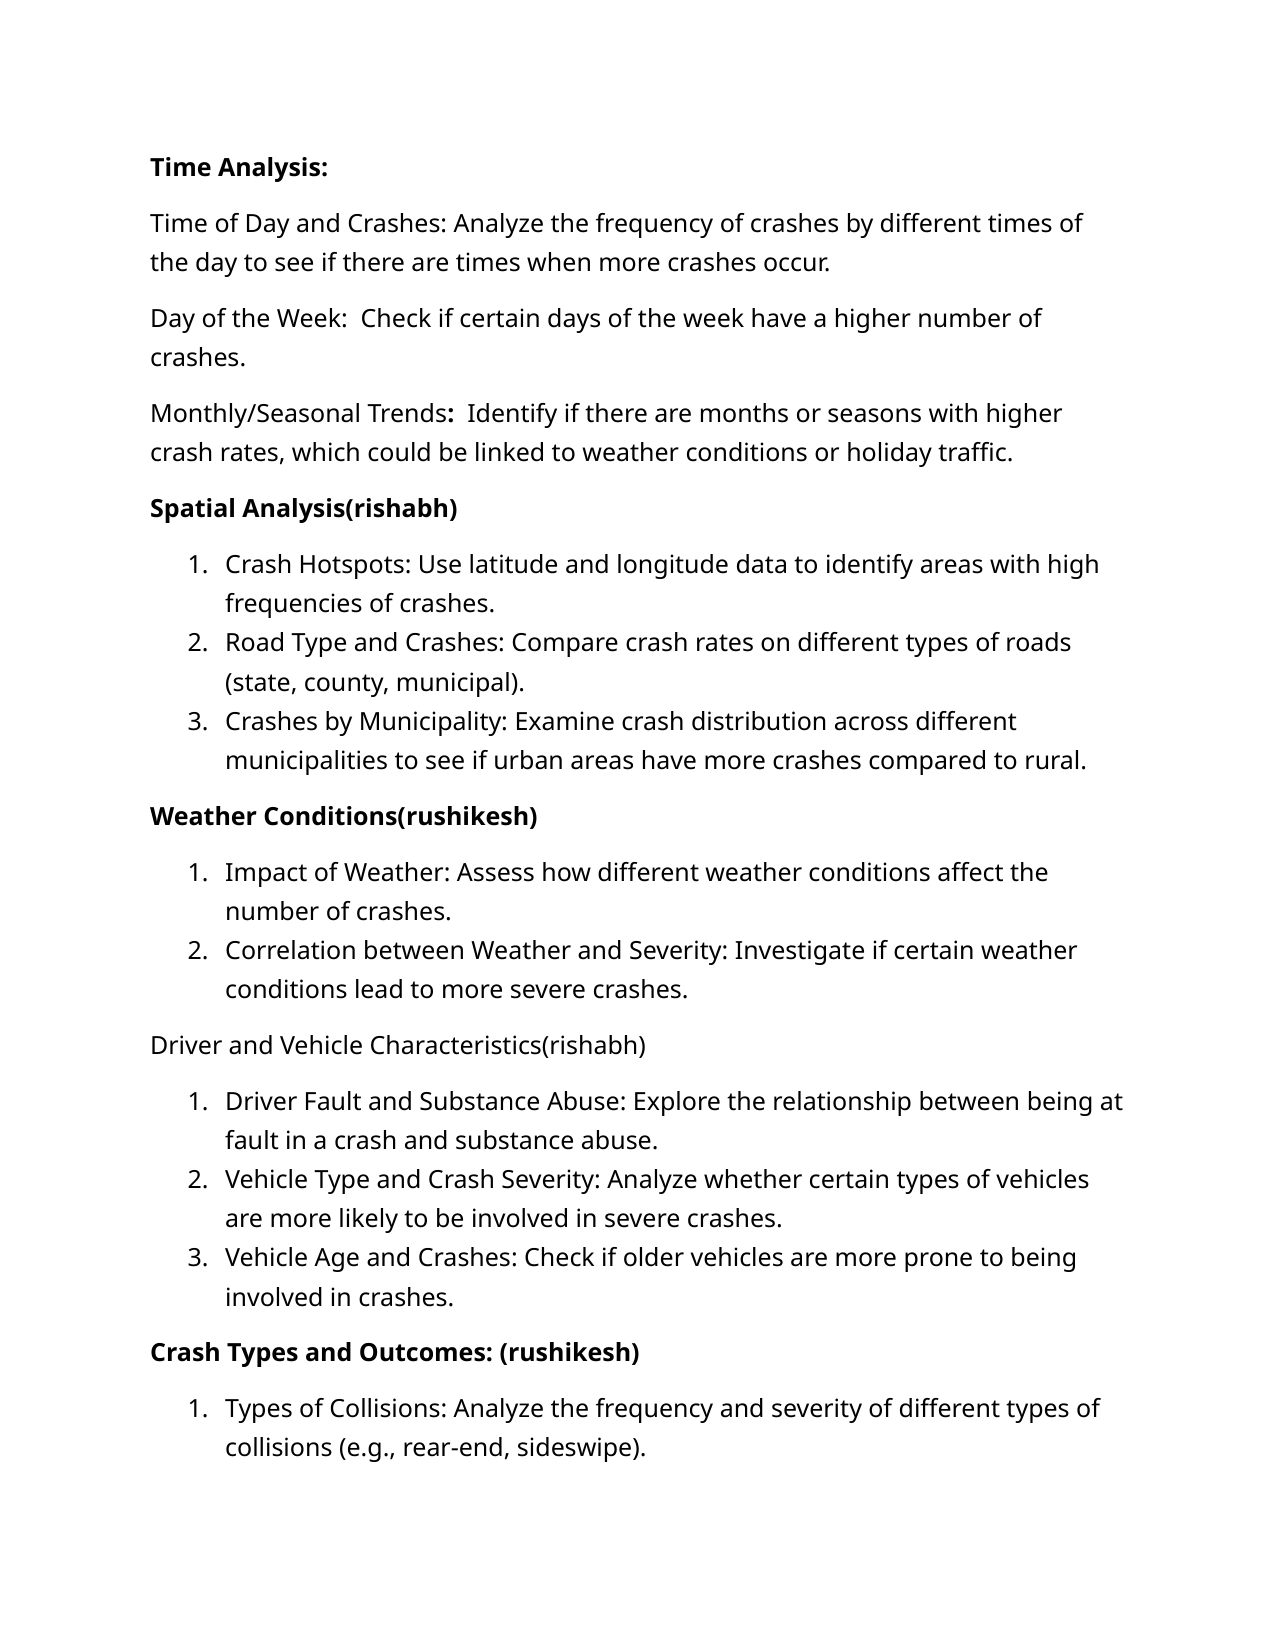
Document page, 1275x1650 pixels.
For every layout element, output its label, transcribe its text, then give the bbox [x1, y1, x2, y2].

text Driver and Vehicle Characteristics(rishabh) [150, 1027, 1125, 1062]
text Spatial Analysis(rishabh) [150, 491, 1125, 525]
list Correlation between Weather and Severity: Investigate if certain weather conditions lead to more severe crashes. [187, 932, 1125, 1006]
list Vehicle Age and Crashes: Check if older vehicles are more prone to being involved in crashes. [187, 1240, 1125, 1313]
list Vehicle Type and Crash Severity: Analyze whether certain types of vehicles are more likely to be involved in severe crashes. [187, 1162, 1125, 1235]
text Time Analysis: [150, 150, 1125, 184]
list Crashes by Municipality: Examine crash distribution across different municipalities to see if urban areas have more crashes compared to rural. [187, 703, 1125, 777]
list Road Type and Crashes: Compare crash rates on different types of roads (state, county, municipal). [187, 625, 1125, 698]
text Monthly/Seasonal Trends: Identify if there are months or seasons with higher crash rates, which could be linked to weather conditions or holiday traffic. [150, 396, 1125, 469]
list Impact of Weather: Assess how different weather conditions affect the number of crashes. [187, 854, 1125, 927]
list Types of Collisions: Analyze the frequency and severity of different types of collisions (e.g., rear-end, sideswipe). [187, 1391, 1125, 1464]
text Crash Types and Outcomes: (rushikesh) [150, 1335, 1125, 1369]
list Crash Hotspots: Use latitude and longitude data to identify areas with high frequencies of crashes. [187, 547, 1125, 620]
text Day of the Week: Check if certain days of the week have a higher number of crashes. [150, 301, 1125, 374]
text Time of Day and Crashes: Analyze the frequency of crashes by different times of the day to see if there are times when more crashes occur. [150, 206, 1125, 279]
list Driver Fault and Substance Abuse: Explore the relationship between being at fault in a crash and substance abuse. [187, 1083, 1125, 1157]
text Weather Conditions(rushikesh) [150, 798, 1125, 832]
